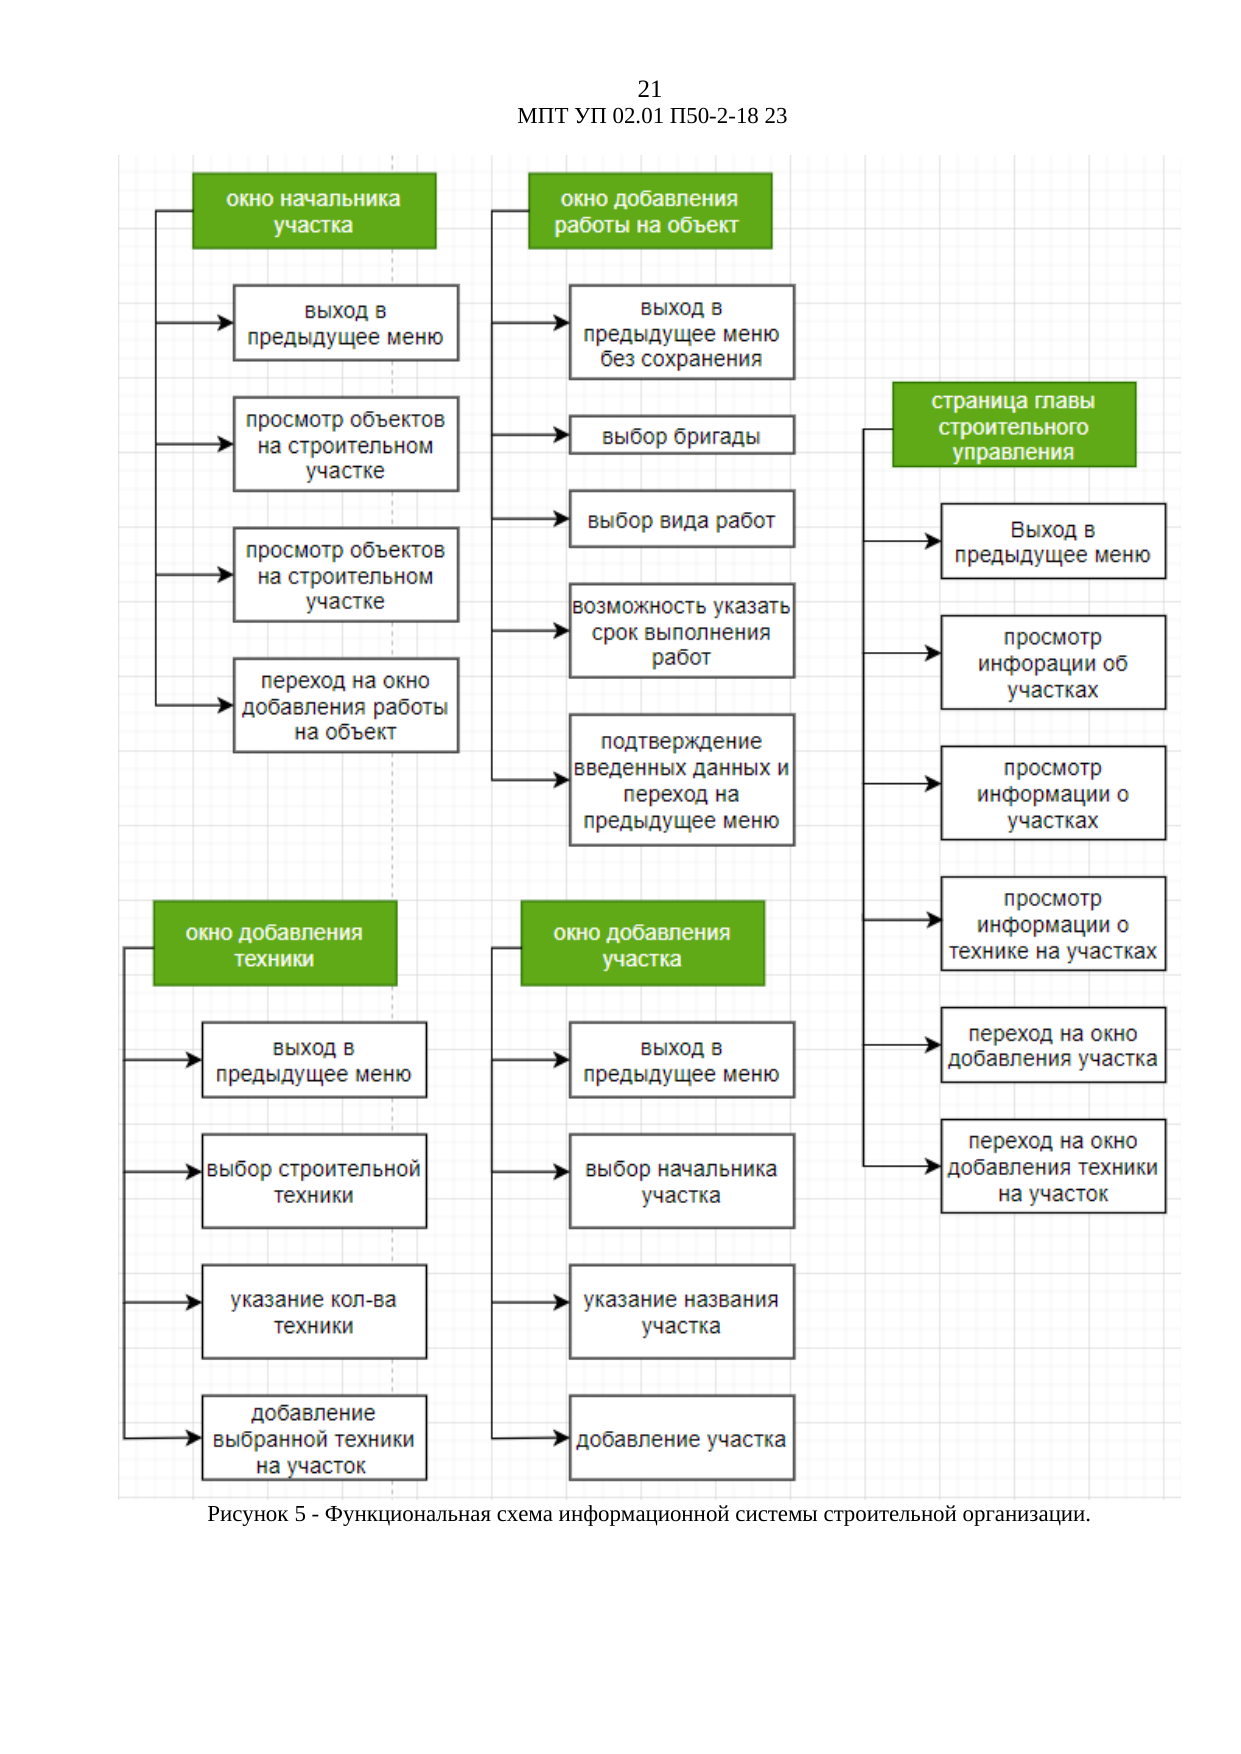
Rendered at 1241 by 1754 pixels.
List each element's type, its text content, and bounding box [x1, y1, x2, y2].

picture [118, 155, 1182, 1500]
text Рисунок 5 - Функциональная схема информационной системы строительной организации. [118, 1500, 1181, 1526]
